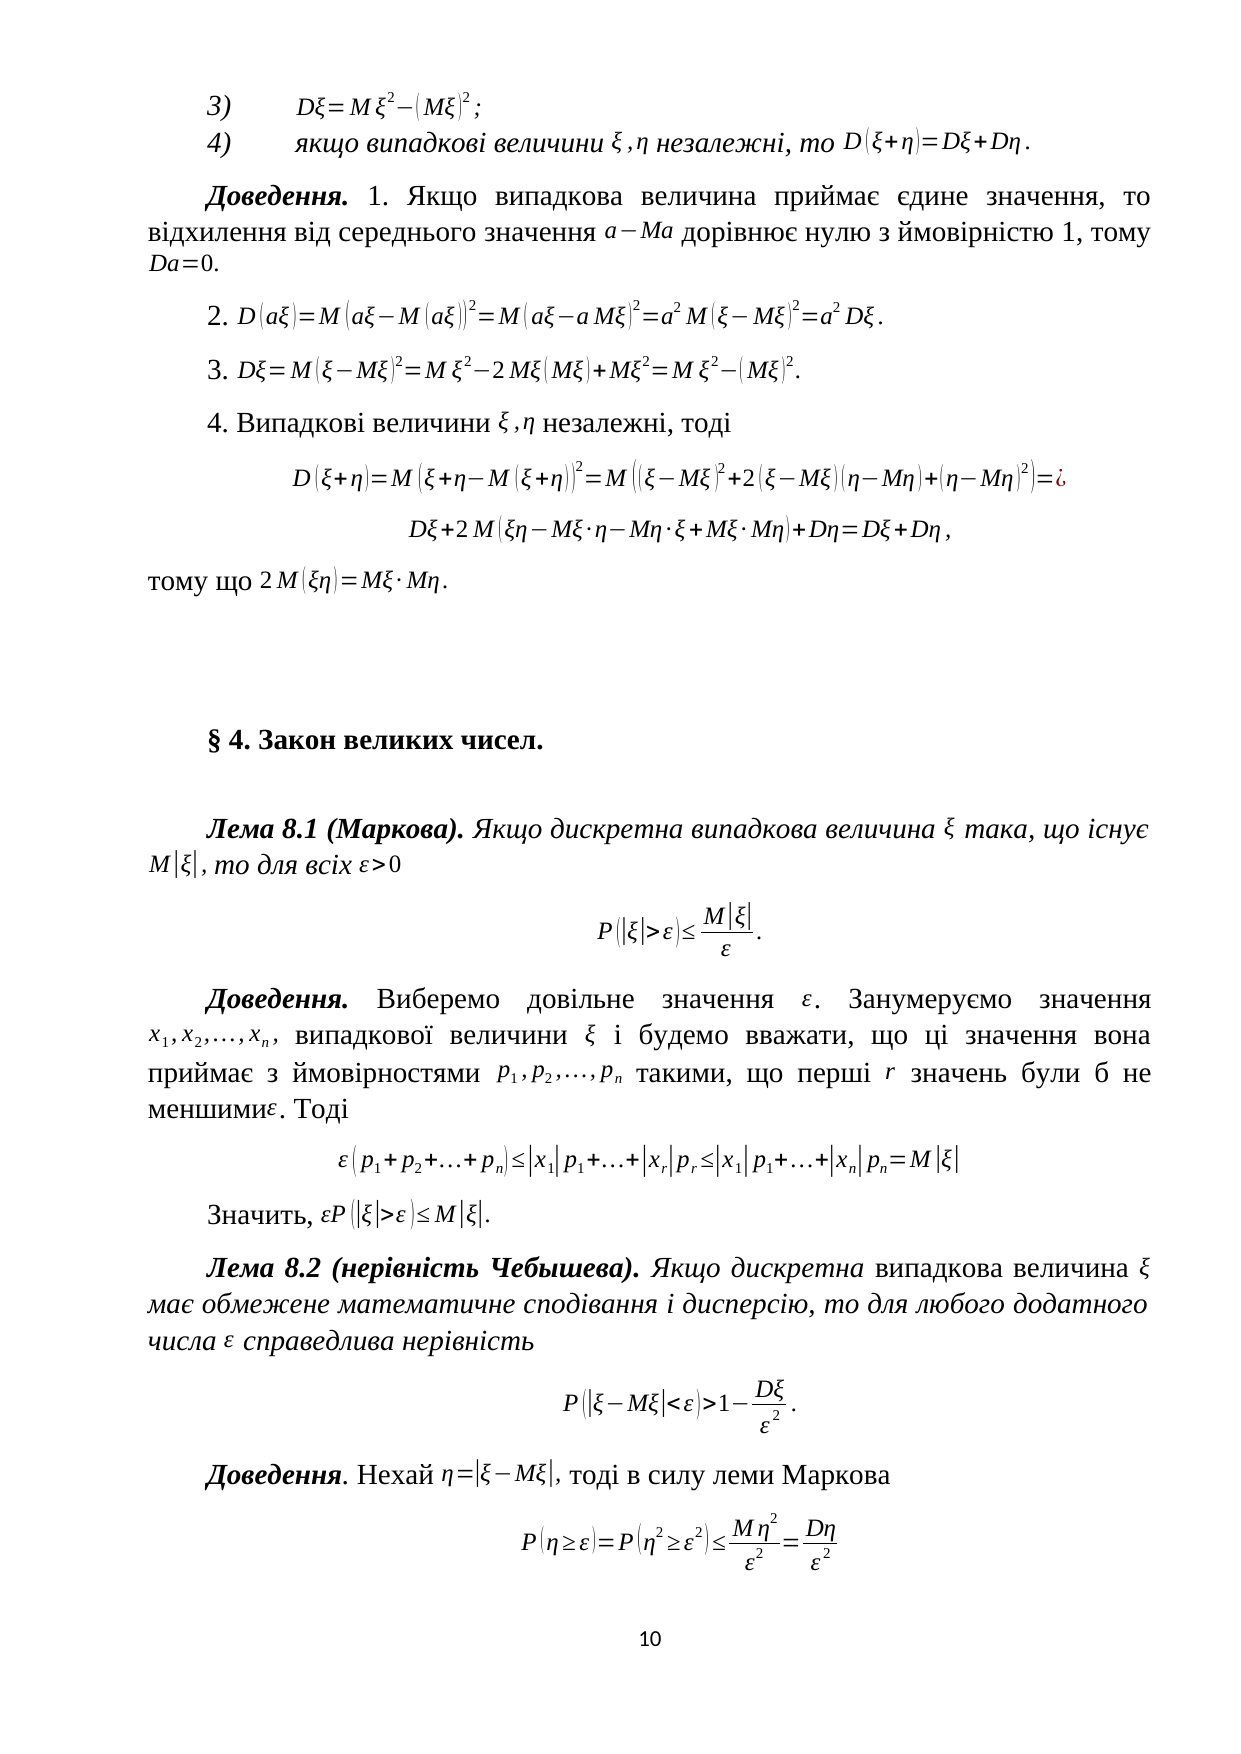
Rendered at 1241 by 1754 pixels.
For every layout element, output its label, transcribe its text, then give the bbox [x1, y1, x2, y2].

text тому що [148, 563, 1152, 597]
text 4. Випадкові величини незалежні, тоді [148, 405, 1152, 439]
subtitle § 4. Закон великих чисел. [148, 722, 1152, 756]
text Лема 8.1 (Маркова). Якщо дискретна випадкова величина така, що існує то для всіх [148, 811, 1152, 881]
text 2. [148, 296, 1152, 333]
text Значить, [148, 1197, 1152, 1231]
text Лема 8.2 (нерівність Чебышева). Якщо дискретна випадкова величина має обмежене математичне сподівання і дисперсію, то для любого додатного числа справедлива нерівність [148, 1250, 1152, 1356]
text Доведення. 1. Якщо випадкова величина приймає єдине значення, то відхилення від середнього значення дорівнює нулю з ймовірністю 1, тому [148, 178, 1152, 277]
text Доведення. Нехай тоді в силу леми Маркова [148, 1457, 1152, 1490]
text 3. [148, 352, 1152, 386]
list якщо випадкові величини незалежні, то [148, 125, 1152, 158]
text Доведення. Виберемо довільне значення . Занумеруємо значення випадкової величини і будемо вважати, що ці значення вона приймає з ймовірностями такими, що перші значень були б не меншими. Тоді [148, 981, 1152, 1124]
